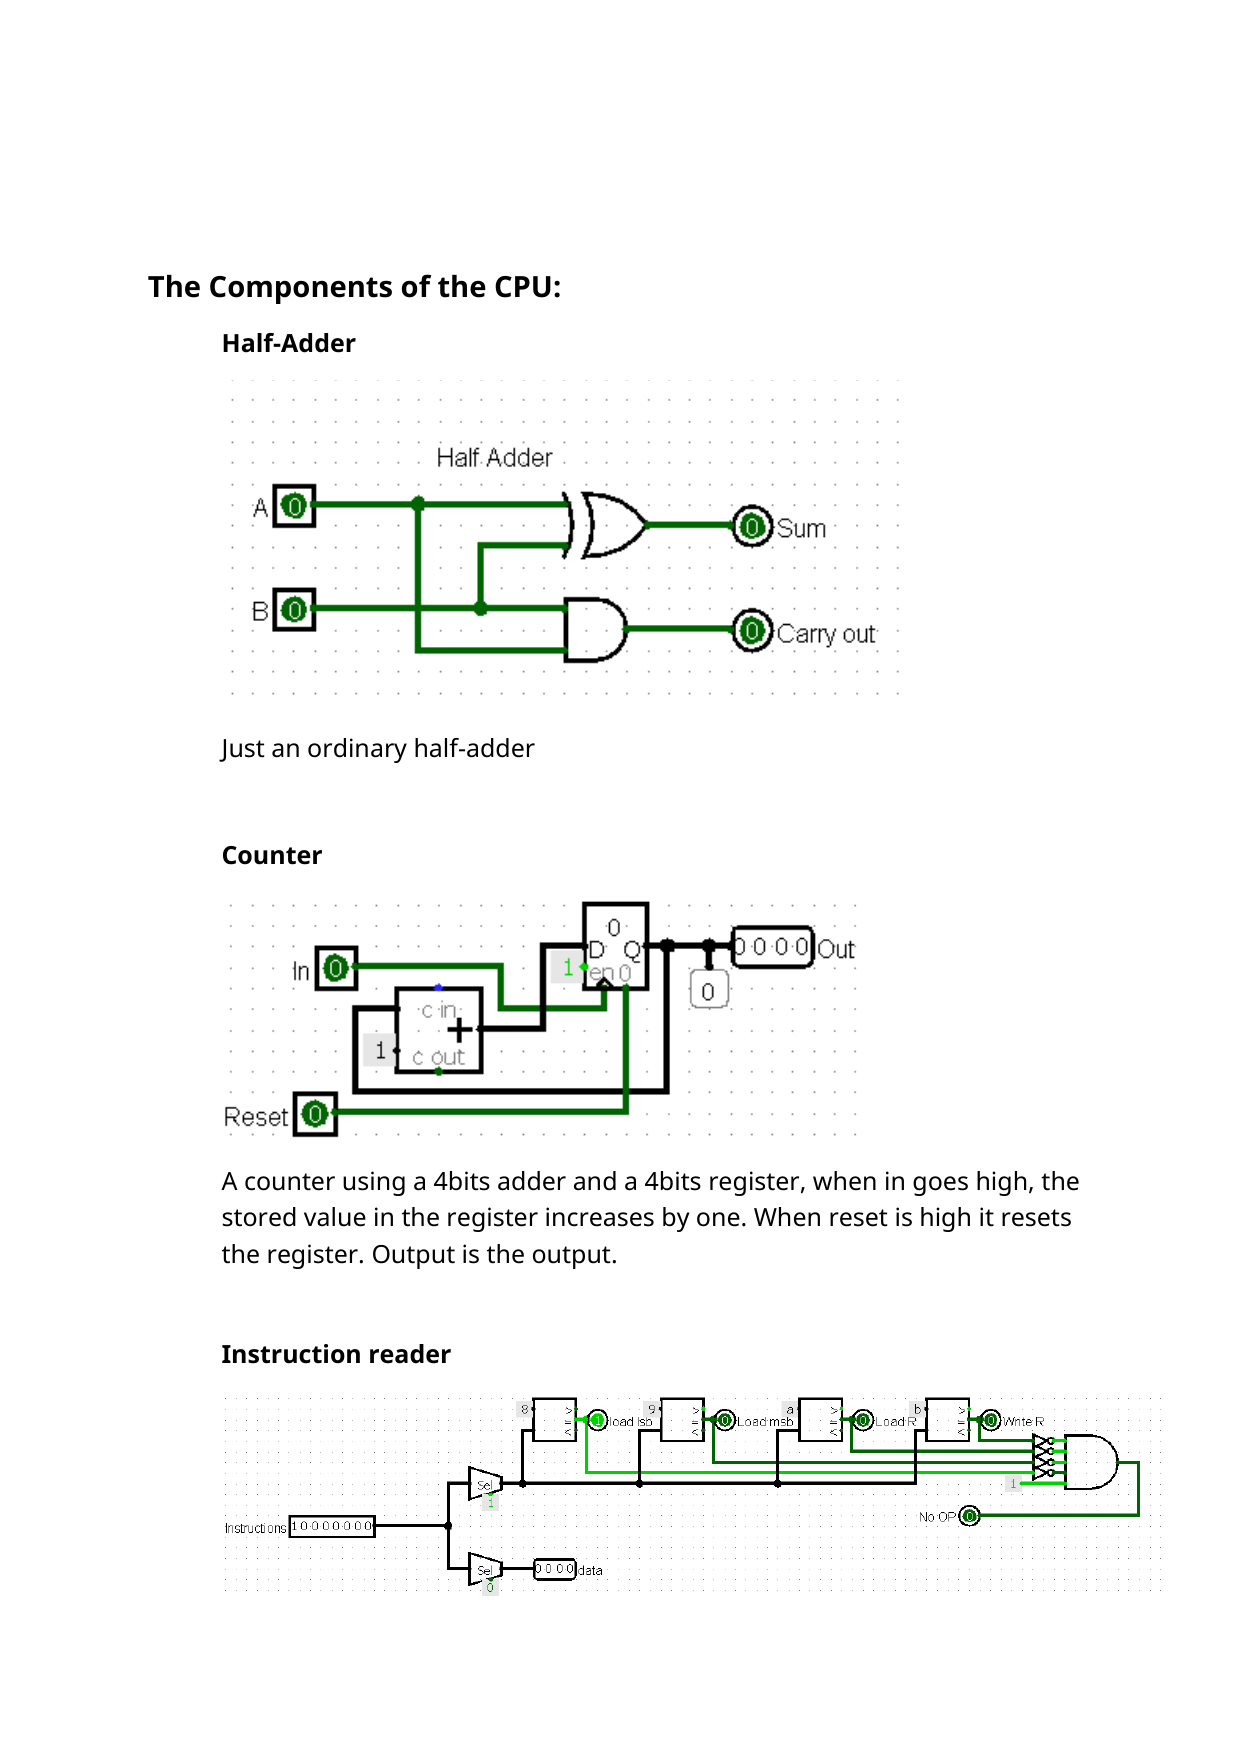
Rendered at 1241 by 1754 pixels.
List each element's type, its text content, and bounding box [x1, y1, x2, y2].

picture [221, 380, 902, 712]
text The Components of the CPU: [148, 267, 1093, 306]
text Half-Adder [148, 326, 1093, 360]
text Counter [148, 838, 1093, 872]
text Instruction reader [221, 1337, 1093, 1371]
picture [221, 1390, 1167, 1598]
text Just an ordinary half-adder [148, 731, 1093, 765]
text A counter using a 4bits adder and a 4bits register, when in goes high, the stored value in the register increases by one. When reset is high it resets the register. Output is the output. [221, 1163, 1093, 1271]
picture [221, 891, 864, 1145]
